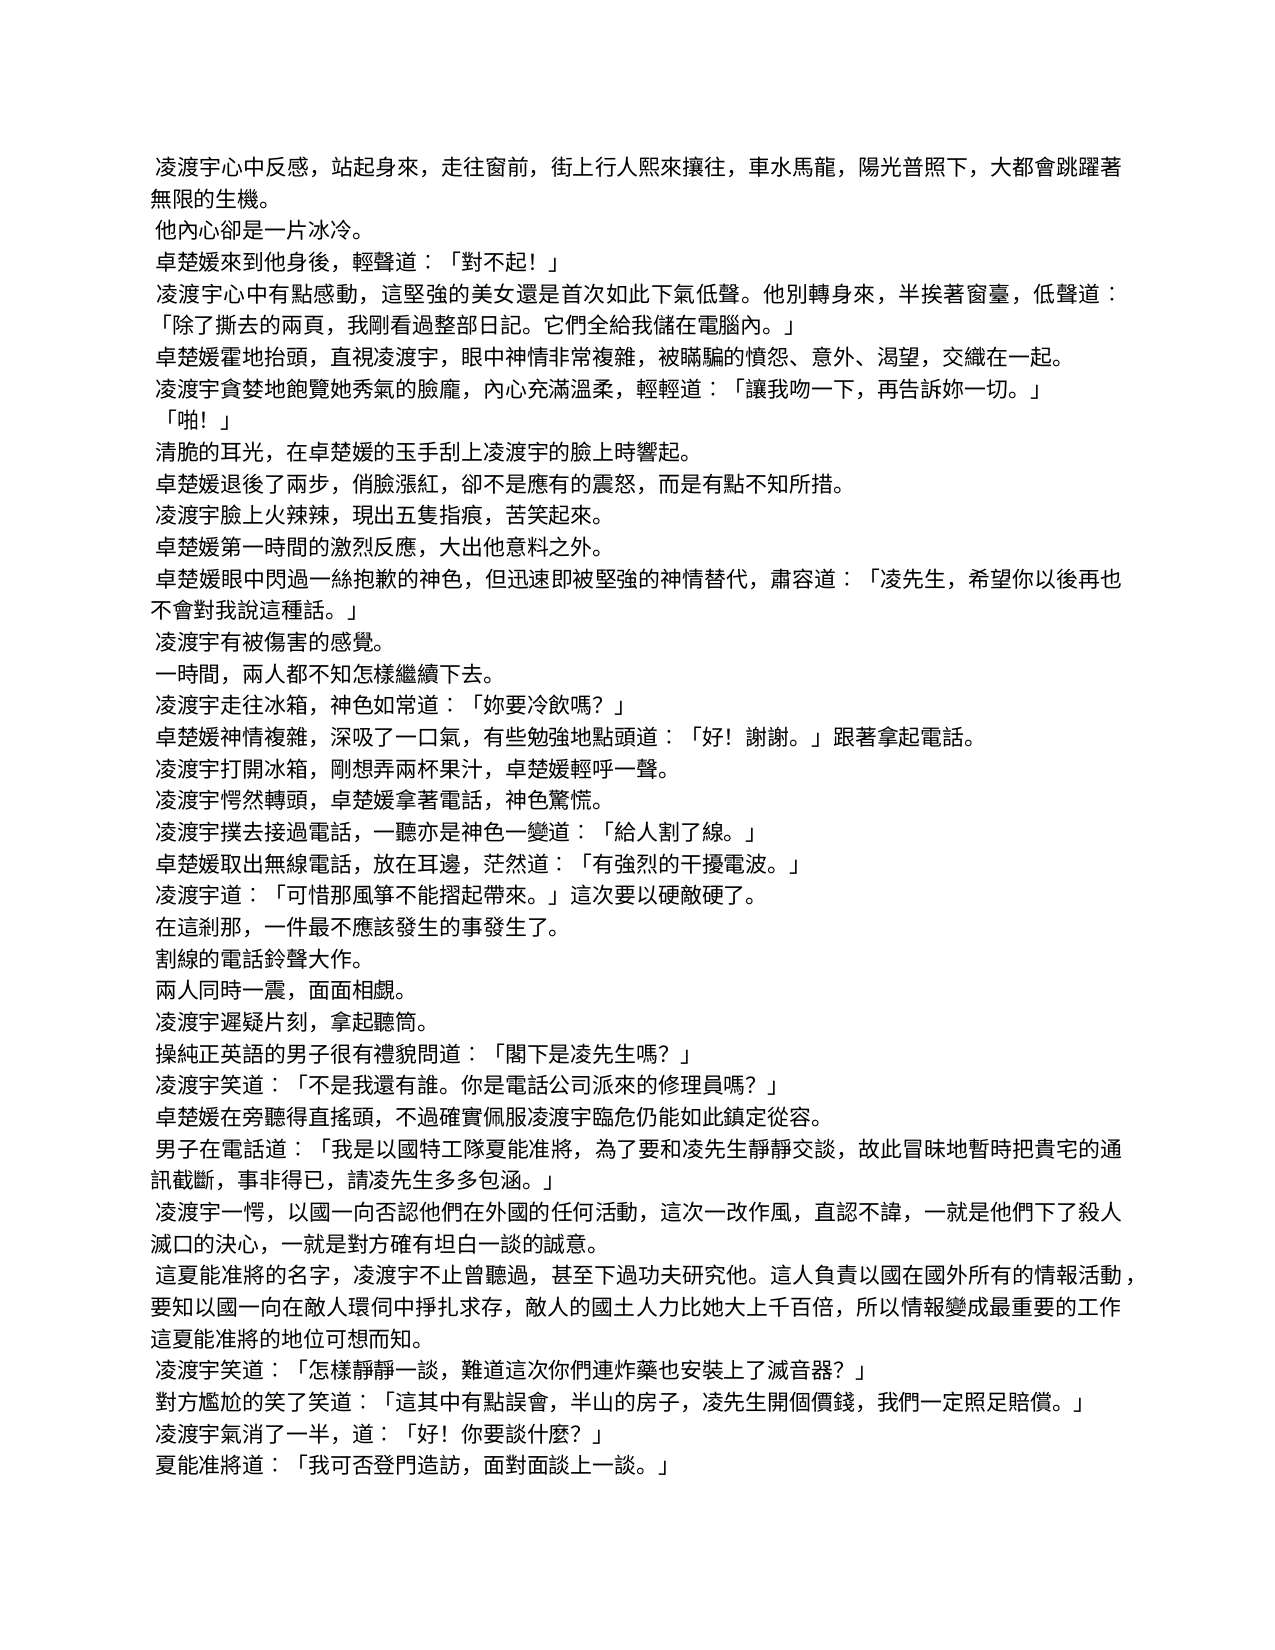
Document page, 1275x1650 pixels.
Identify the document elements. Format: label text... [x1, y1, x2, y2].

text 凌渡宇心中反感，站起身來，走往窗前，街上行人熙來攘往，車水馬龍，陽光普照下，大都會跳躍著無限的生機。 [150, 150, 1125, 213]
text 凌渡宇道︰「可惜那風箏不能摺起帶來。」這次要以硬敵硬了。 [150, 878, 1125, 910]
text 凌渡宇一愕，以國一向否認他們在外國的任何活動，這次一改作風，直認不諱，一就是他們下了殺人滅口的決心，一就是對方確有坦白一談的誠意。 [150, 1195, 1125, 1258]
text 夏能准將道︰「我可否登門造訪，面對面談上一談。」 [150, 1448, 1125, 1480]
text 凌渡宇走往冰箱，神色如常道︰「妳要冷飲嗎？」 [150, 688, 1125, 720]
text 割線的電話鈴聲大作。 [150, 942, 1125, 973]
text 卓楚媛霍地抬頭，直視凌渡宇，眼中神情非常複雜，被瞞騙的憤怨、意外、渴望，交織在一起。 [150, 340, 1125, 372]
text 卓楚媛眼中閃過一絲抱歉的神色，但迅速即被堅強的神情替代，肅容道︰「凌先生，希望你以後再也不會對我說這種話。」 [150, 562, 1125, 625]
text 卓楚媛第一時間的激烈反應，大出他意料之外。 [150, 530, 1125, 562]
text 「啪！」 [150, 403, 1125, 435]
text 兩人同時一震，面面相覷。 [150, 973, 1125, 1005]
text 凌渡宇貪婪地飽覽她秀氣的臉龐，內心充滿溫柔，輕輕道︰「讓我吻一下，再告訴妳一切。」 [150, 372, 1125, 403]
text 卓楚媛神情複雜，深吸了一口氣，有些勉強地點頭道︰「好！謝謝。」跟著拿起電話。 [150, 720, 1125, 752]
text 在這剎那，一件最不應該發生的事發生了。 [150, 910, 1125, 942]
text 凌渡宇笑道︰「怎樣靜靜一談，難道這次你們連炸藥也安裝上了滅音器？」 [150, 1353, 1125, 1385]
text 凌渡宇心中有點感動，這堅強的美女還是首次如此下氣低聲。他別轉身來，半挨著窗臺，低聲道︰「除了撕去的兩頁，我剛看過整部日記。它們全給我儲在電腦內。」 [150, 277, 1125, 340]
text 凌渡宇打開冰箱，剛想弄兩杯果汁，卓楚媛輕呼一聲。 [150, 752, 1125, 783]
text 這夏能准將的名字，凌渡宇不止曾聽過，甚至下過功夫研究他。這人負責以國在國外所有的情報活動，要知以國一向在敵人環伺中掙扎求存，敵人的國土人力比她大上千百倍，所以情報變成最重要的工作，這夏能准將的地位可想而知。 [150, 1258, 1125, 1353]
text 凌渡宇臉上火辣辣，現出五隻指痕，苦笑起來。 [150, 498, 1125, 530]
text 卓楚媛退後了兩步，俏臉漲紅，卻不是應有的震怒，而是有點不知所措。 [150, 467, 1125, 498]
text 操純正英語的男子很有禮貌問道︰「閣下是凌先生嗎？」 [150, 1037, 1125, 1068]
text 凌渡宇遲疑片刻，拿起聽筒。 [150, 1005, 1125, 1037]
text 凌渡宇氣消了一半，道︰「好！你要談什麼？」 [150, 1417, 1125, 1448]
text 一時間，兩人都不知怎樣繼續下去。 [150, 657, 1125, 688]
text 清脆的耳光，在卓楚媛的玉手刮上凌渡宇的臉上時響起。 [150, 435, 1125, 467]
text 男子在電話道︰「我是以國特工隊夏能准將，為了要和凌先生靜靜交談，故此冒昧地暫時把貴宅的通訊截斷，事非得已，請凌先生多多包涵。」 [150, 1132, 1125, 1195]
text 卓楚媛取出無線電話，放在耳邊，茫然道︰「有強烈的干擾電波。」 [150, 847, 1125, 878]
text 對方尷尬的笑了笑道︰「這其中有點誤會，半山的房子，凌先生開個價錢，我們一定照足賠償。」 [150, 1385, 1125, 1417]
text 凌渡宇愕然轉頭，卓楚媛拿著電話，神色驚慌。 [150, 783, 1125, 815]
text 卓楚媛在旁聽得直搖頭，不過確實佩服凌渡宇臨危仍能如此鎮定從容。 [150, 1100, 1125, 1132]
text 凌渡宇有被傷害的感覺。 [150, 625, 1125, 657]
text 他內心卻是一片冰冷。 [150, 213, 1125, 245]
text 凌渡宇笑道︰「不是我還有誰。你是電話公司派來的修理員嗎？」 [150, 1068, 1125, 1100]
text 凌渡宇撲去接過電話，一聽亦是神色一變道︰「給人割了線。」 [150, 815, 1125, 847]
text 卓楚媛來到他身後，輕聲道︰「對不起！」 [150, 245, 1125, 277]
